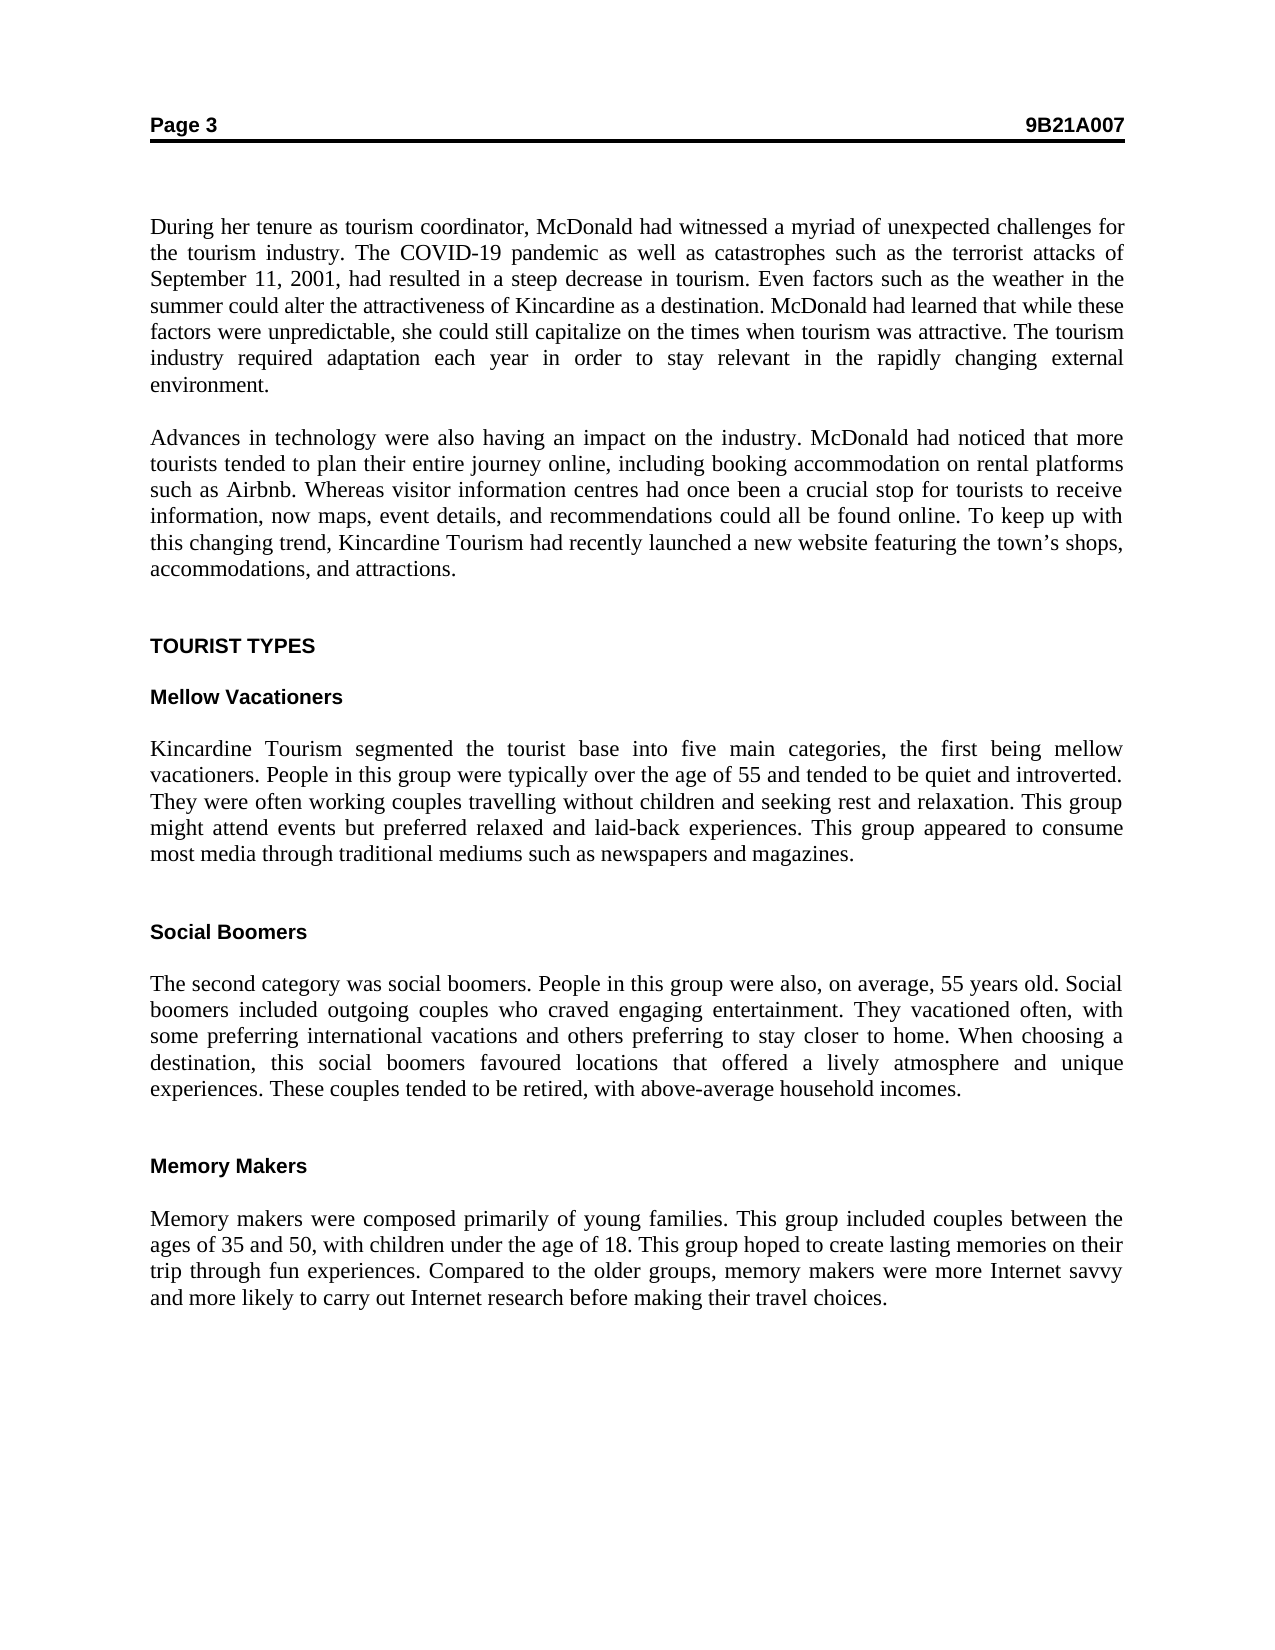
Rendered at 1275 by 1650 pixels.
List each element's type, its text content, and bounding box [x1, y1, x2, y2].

text Memory makers were composed primarily of young families. This group included couples between the ages of 35 and 50, with children under the age of 18. This group hoped to create lasting memories on their trip through fun experiences. Compared to the older groups, memory makers were more Internet savvy and more likely to carry out Internet research before making their travel choices. [150, 1204, 1125, 1310]
text TOURIST TYPES [150, 634, 1125, 658]
text Advances in technology were also having an impact on the industry. McDonald had noticed that more tourists tended to plan their entire journey online, including booking accommodation on rental platforms such as Airbnb. Whereas visitor information centres had once been a crucial stop for tourists to receive information, now maps, event details, and recommendations could all be found online. To keep up with this changing trend, Kincardine Tourism had recently launched a new website featuring the town’s shops, accommodations, and attractions. [150, 423, 1125, 582]
text Social Boomers [150, 919, 1125, 943]
text The second category was social boomers. People in this group were also, on average, 55 years old. Social boomers included outgoing couples who craved engaging entertainment. They vacationed often, with some preferring international vacations and others preferring to stay closer to home. When choosing a destination, this social boomers favoured locations that offered a lively atmosphere and unique experiences. These couples tended to be retired, with above-average household incomes. [150, 970, 1125, 1102]
text Mellow Vacationers [150, 685, 1125, 709]
text Kincardine Tourism segmented the tourist base into five main categories, the first being mellow vacationers. People in this group were typically over the age of 55 and tended to be quiet and introverted. They were often working couples travelling without children and seeking rest and relaxation. This group might attend events but preferred relaxed and laid-back experiences. This group appeared to consume most media through traditional mediums such as newspapers and magazines. [150, 735, 1125, 867]
text During her tenure as tourism coordinator, McDonald had witnessed a myriad of unexpected challenges for the tourism industry. The COVID-19 pandemic as well as catastrophes such as the terrorist attacks of September 11, 2001, had resulted in a steep decrease in tourism. Even factors such as the weather in the summer could alter the attractiveness of Kincardine as a destination. McDonald had learned that while these factors were unpredictable, she could still capitalize on the times when tourism was attractive. The tourism industry required adaptation each year in order to stay relevant in the rapidly changing external environment. [150, 213, 1125, 397]
text Memory Makers [150, 1154, 1125, 1178]
